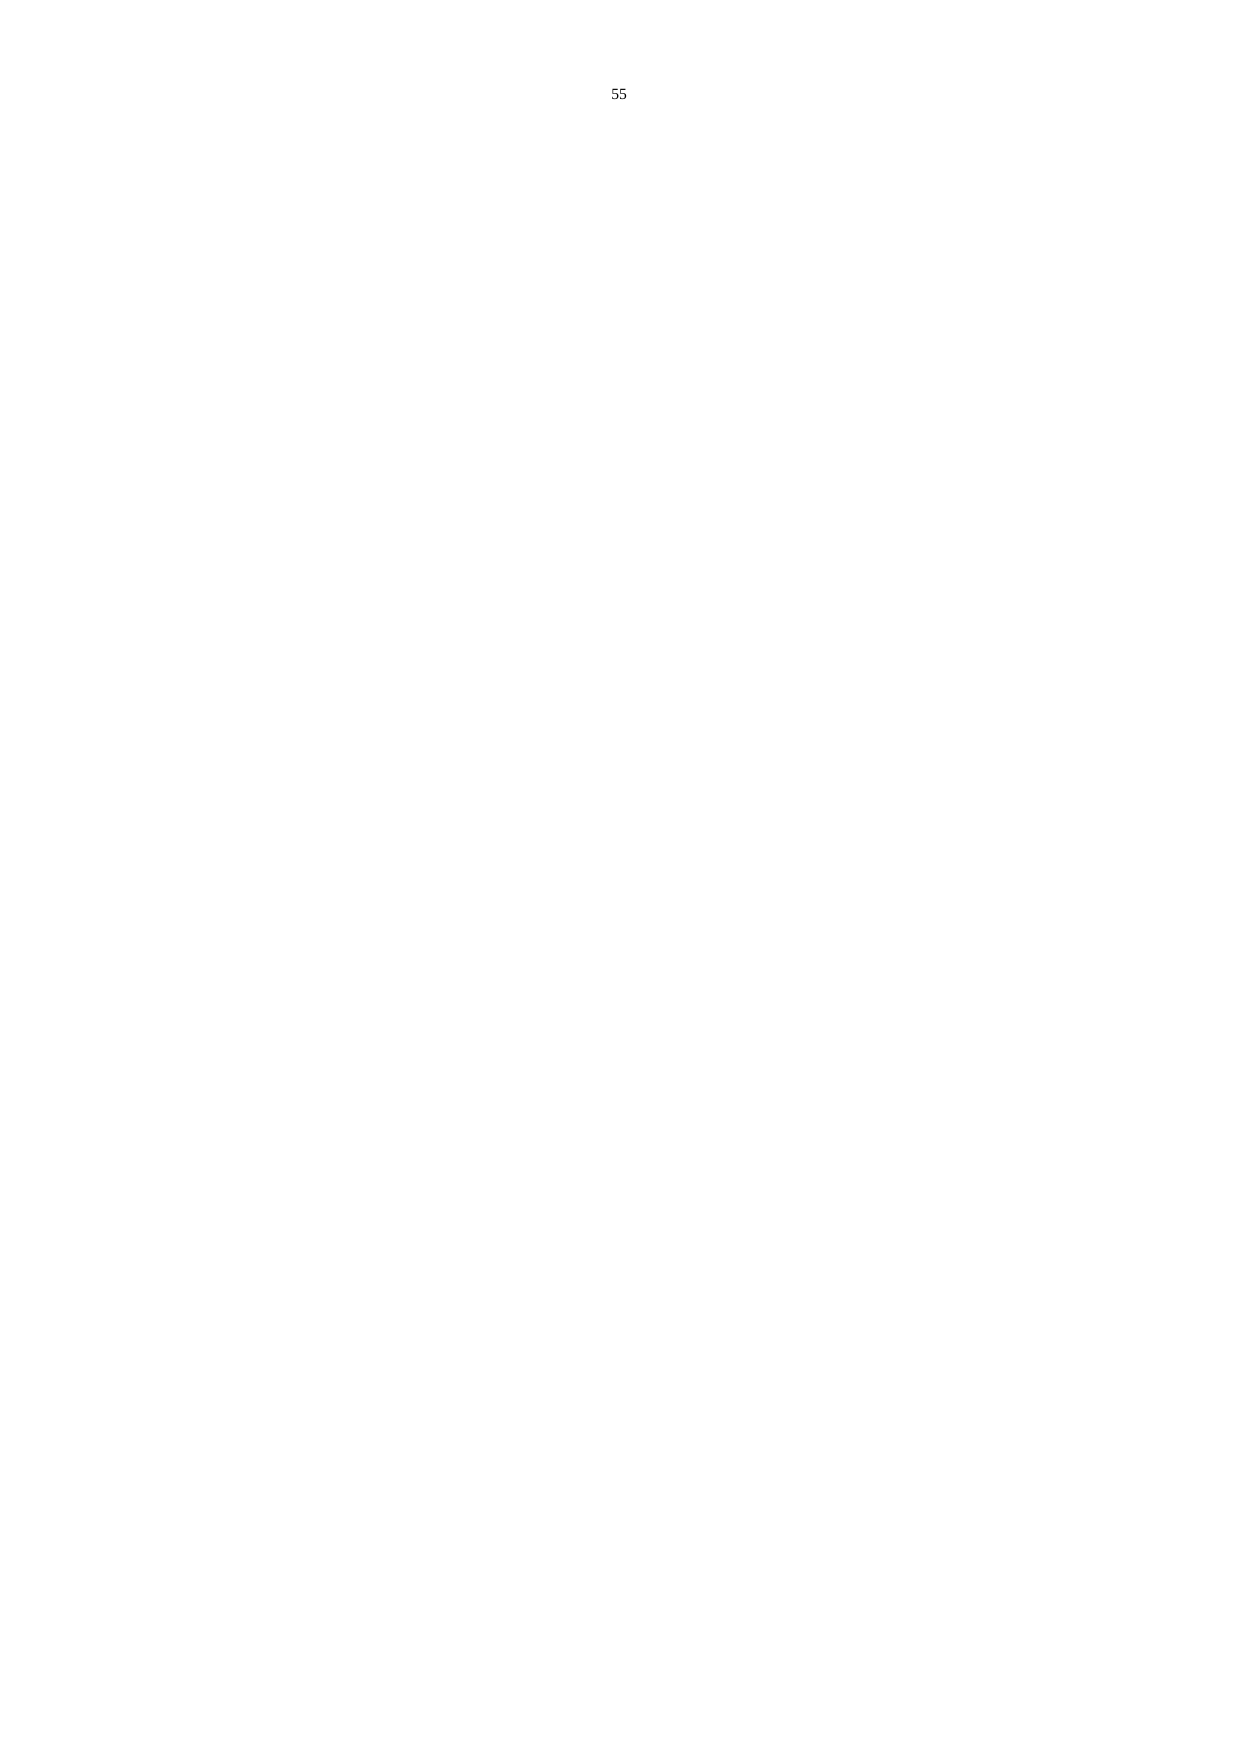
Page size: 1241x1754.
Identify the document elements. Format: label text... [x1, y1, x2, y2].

text 55 [148, 85, 1090, 103]
